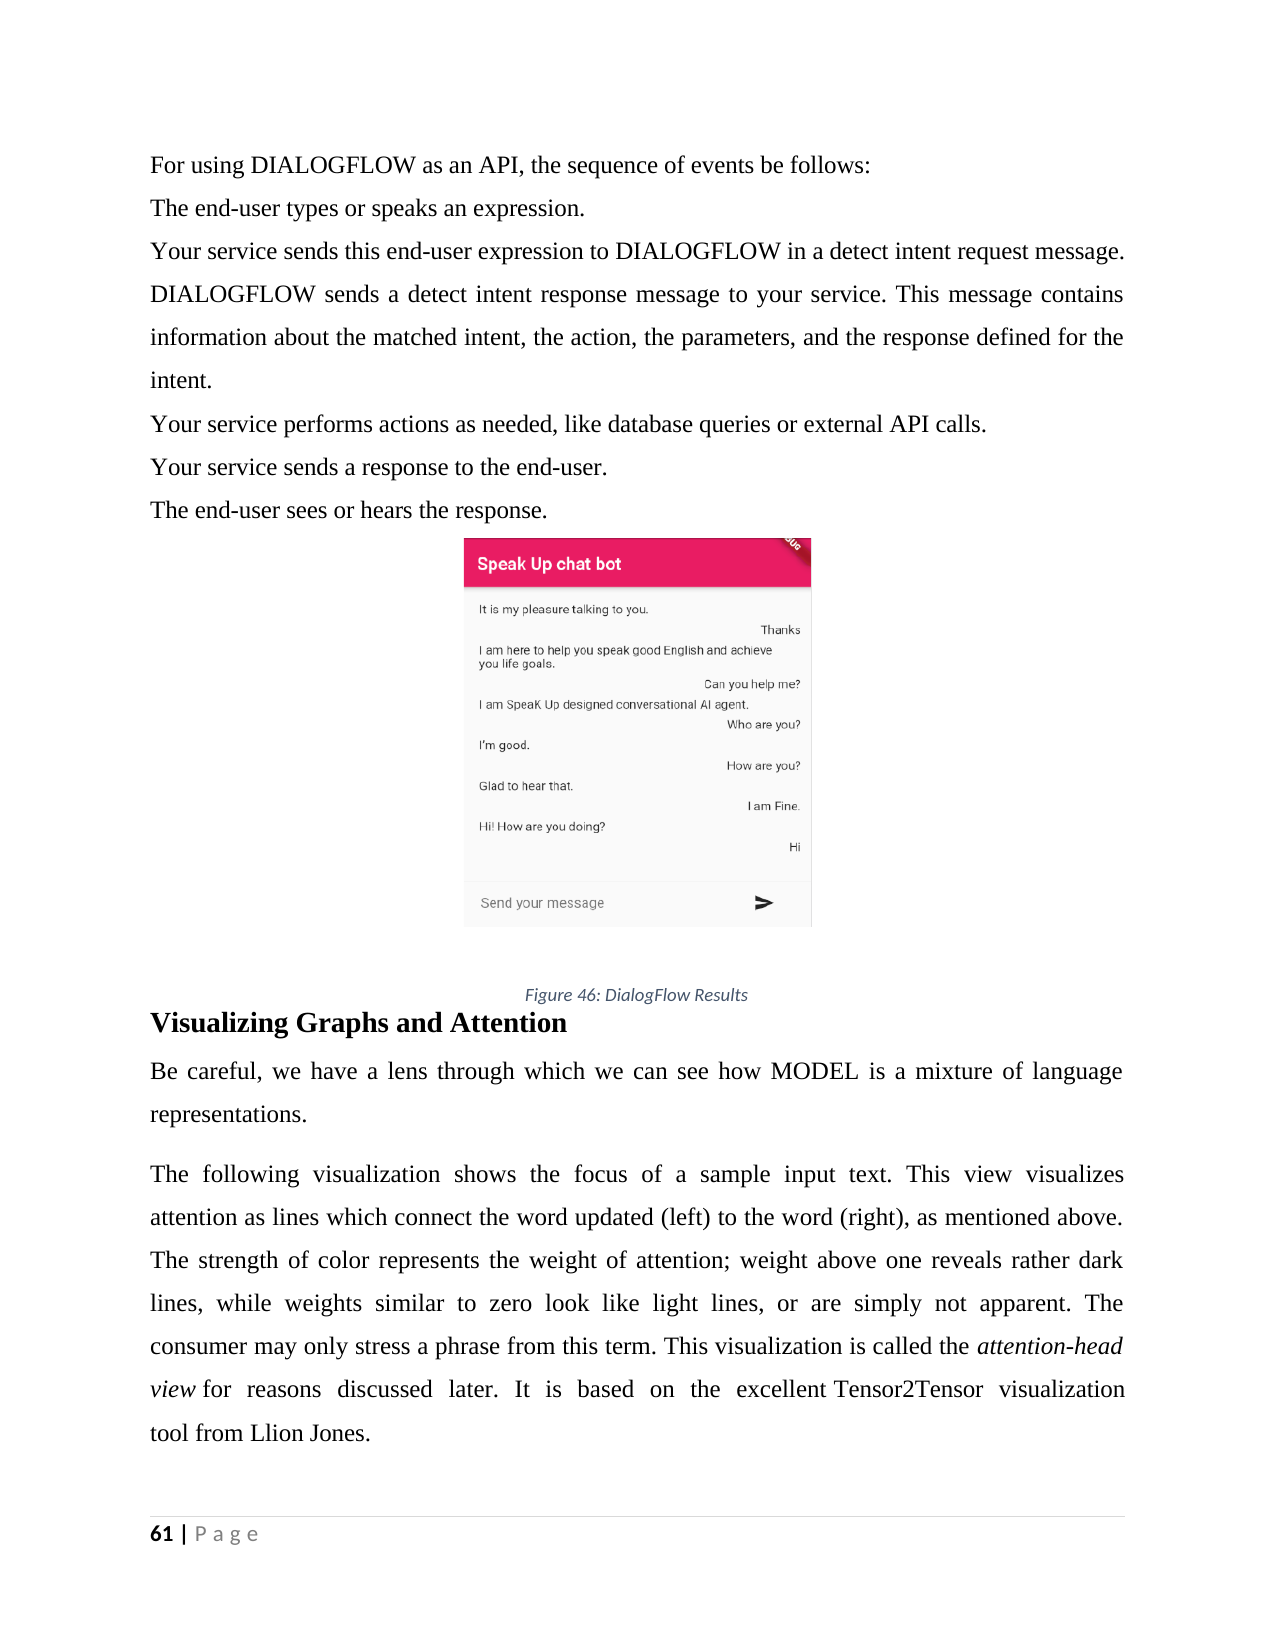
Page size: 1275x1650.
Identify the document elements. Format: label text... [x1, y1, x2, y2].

picture [463, 538, 812, 927]
subtitle Visualizing Graphs and Attention [150, 1006, 1125, 1039]
text DIALOGFLOW sends a detect intent response message to your service. This message contains information about the matched intent, the action, the parameters, and the response defined for the intent. [150, 279, 1125, 394]
text Your service sends a response to the end-user. [150, 452, 1125, 481]
text Be careful, we have a lens through which we can see how MODEL is a mixture of language representations. [150, 1056, 1125, 1128]
text The end-user types or speaks an expression. [150, 193, 1125, 222]
text Your service sends this end-user expression to DIALOGFLOW in a detect intent request message. [150, 236, 1125, 265]
text For using DIALOGFLOW as an API, the sequence of events be follows: [150, 150, 1125, 179]
text The end-user sees or hears the response. [150, 495, 1125, 524]
text The following visualization shows the focus of a sample input text. This view visualizes attention as lines which connect the word updated (left) to the word (right), as mentioned above. The strength of color represents the weight of attention; weight above one reveals rather dark lines, while weights similar to zero look like light lines, or are simply not apparent. The consumer may only stress a phrase from this term. This visualization is called the attention-head view for reasons discussed later. It is based on the excellent Tensor2Tensor visualization tool from Llion Jones. [150, 1159, 1125, 1446]
text Figure 46: DialogFlow Results [150, 983, 1125, 1006]
text Your service performs actions as needed, like database queries or external API calls. [150, 409, 1125, 437]
